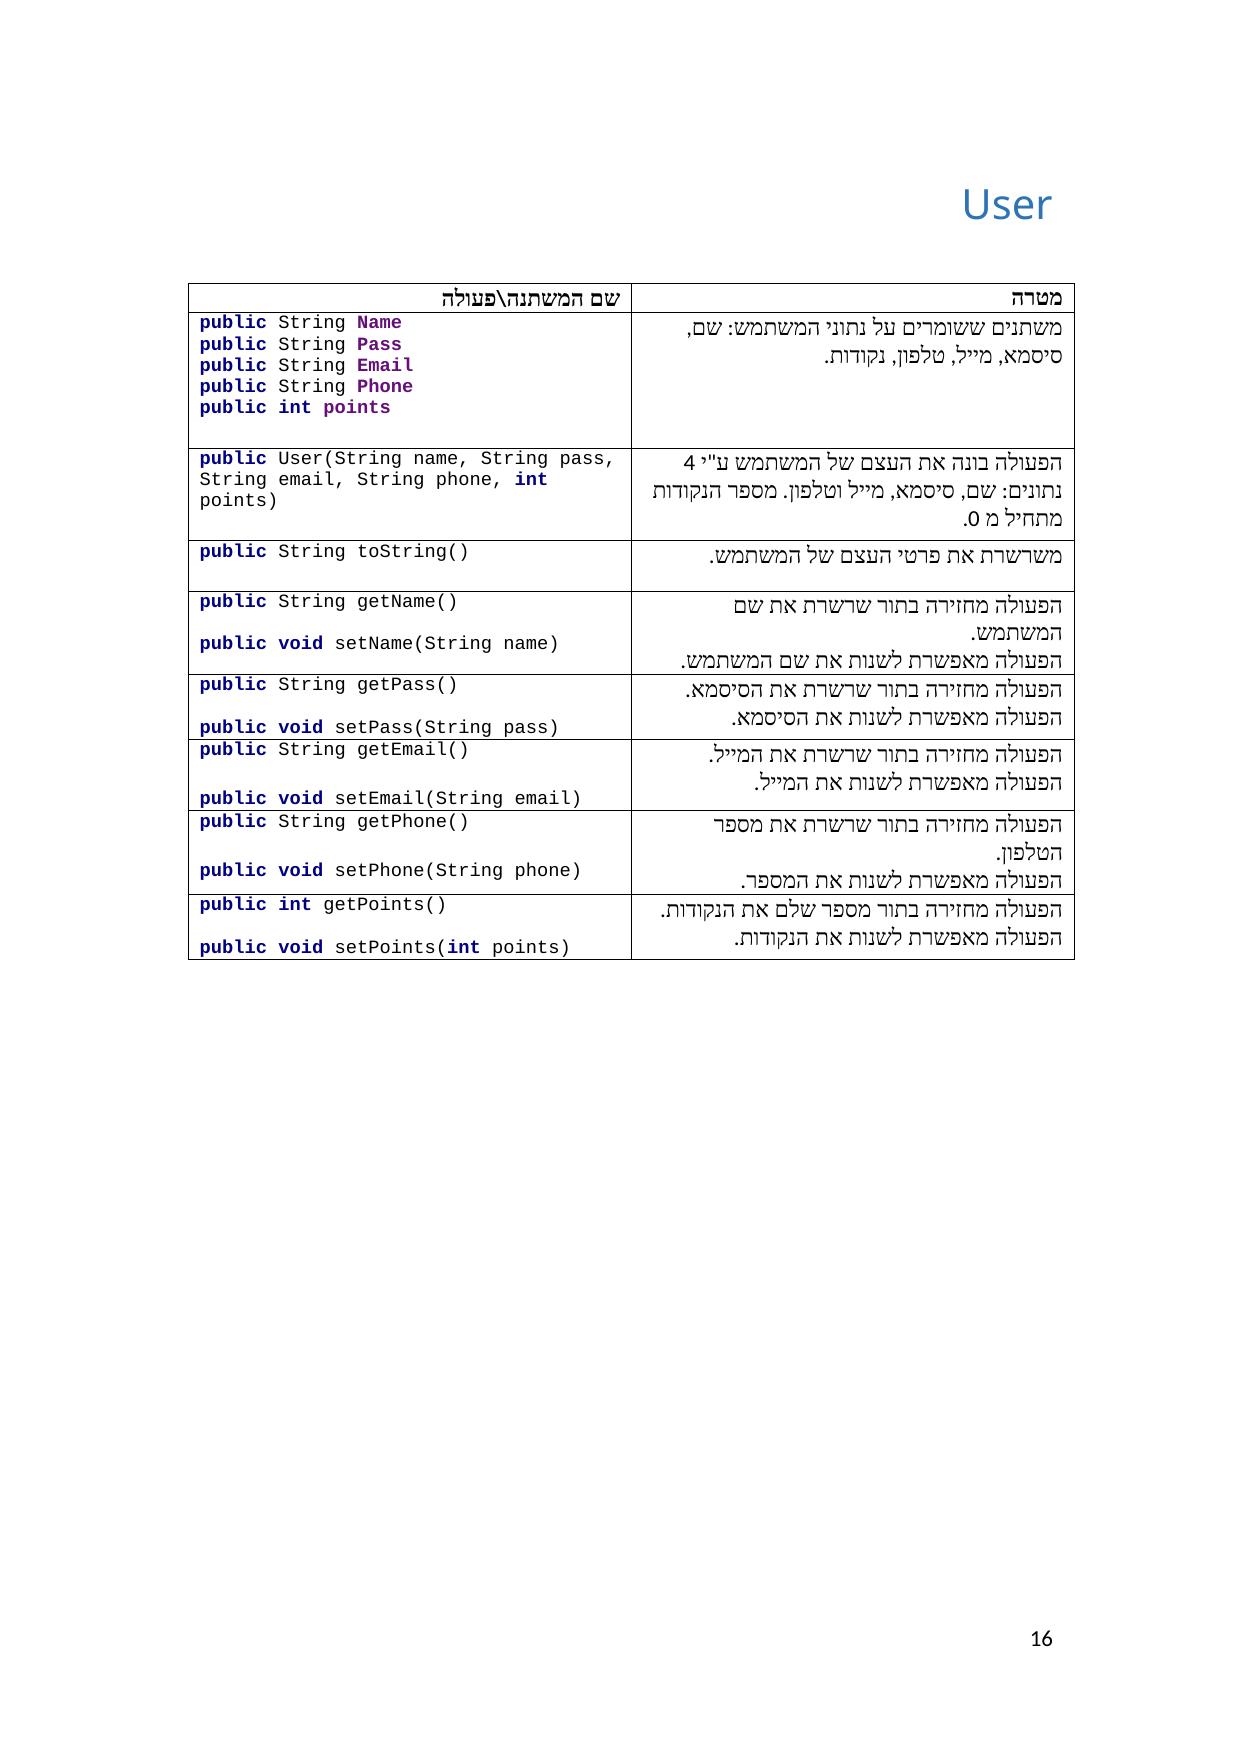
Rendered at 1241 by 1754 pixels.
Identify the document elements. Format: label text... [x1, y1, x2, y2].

table_cell public String getPhone() public void setPhone(String phone) [189, 811, 631, 894]
table_header מטרה [632, 284, 1074, 312]
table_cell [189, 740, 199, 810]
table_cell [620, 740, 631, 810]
table_cell הפעולה מחזירה בתור שרשרת את הסיסמא. הפעולה מאפשרת לשנות את הסיסמא. [632, 675, 1074, 739]
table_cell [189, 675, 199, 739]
subtitle User [187, 175, 1053, 232]
table_cell הפעולה מחזירה בתור שרשרת את שם המשתמש. הפעולה מאפשרת לשנות את שם המשתמש. [632, 592, 1074, 674]
table_cell public String toString() [189, 541, 631, 591]
table_cell הפעולה מחזירה בתור שרשרת את המייל. הפעולה מאפשרת לשנות את המייל. [632, 740, 1074, 810]
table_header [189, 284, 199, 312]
table_cell public User(String name, String pass, String email, String phone, int points) [189, 449, 631, 540]
table_cell משרשרת את פרטי העצם של המשתמש. [632, 541, 1074, 591]
table_cell public String Name public String Pass public String Email public String Phone public int points [189, 313, 631, 447]
table_cell הפעולה מחזירה בתור מספר שלם את הנקודות. הפעולה מאפשרת לשנות את הנקודות. [632, 895, 1074, 959]
table_cell public String getName() public void setName(String name) [189, 592, 631, 674]
table_cell הפעולה מחזירה בתור שרשרת את מספר הטלפון. הפעולה מאפשרת לשנות את המספר. [632, 811, 1074, 894]
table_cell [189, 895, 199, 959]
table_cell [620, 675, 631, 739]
table_cell משתנים ששומרים על נתוני המשתמש: שם, סיסמא, מייל, טלפון, נקודות. [632, 313, 1074, 447]
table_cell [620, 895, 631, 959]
table_cell הפעולה בונה את העצם של המשתמש ע"י 4 נתונים: שם, סיסמא, מייל וטלפון. מספר הנקודות מתחיל מ 0. [632, 449, 1074, 540]
